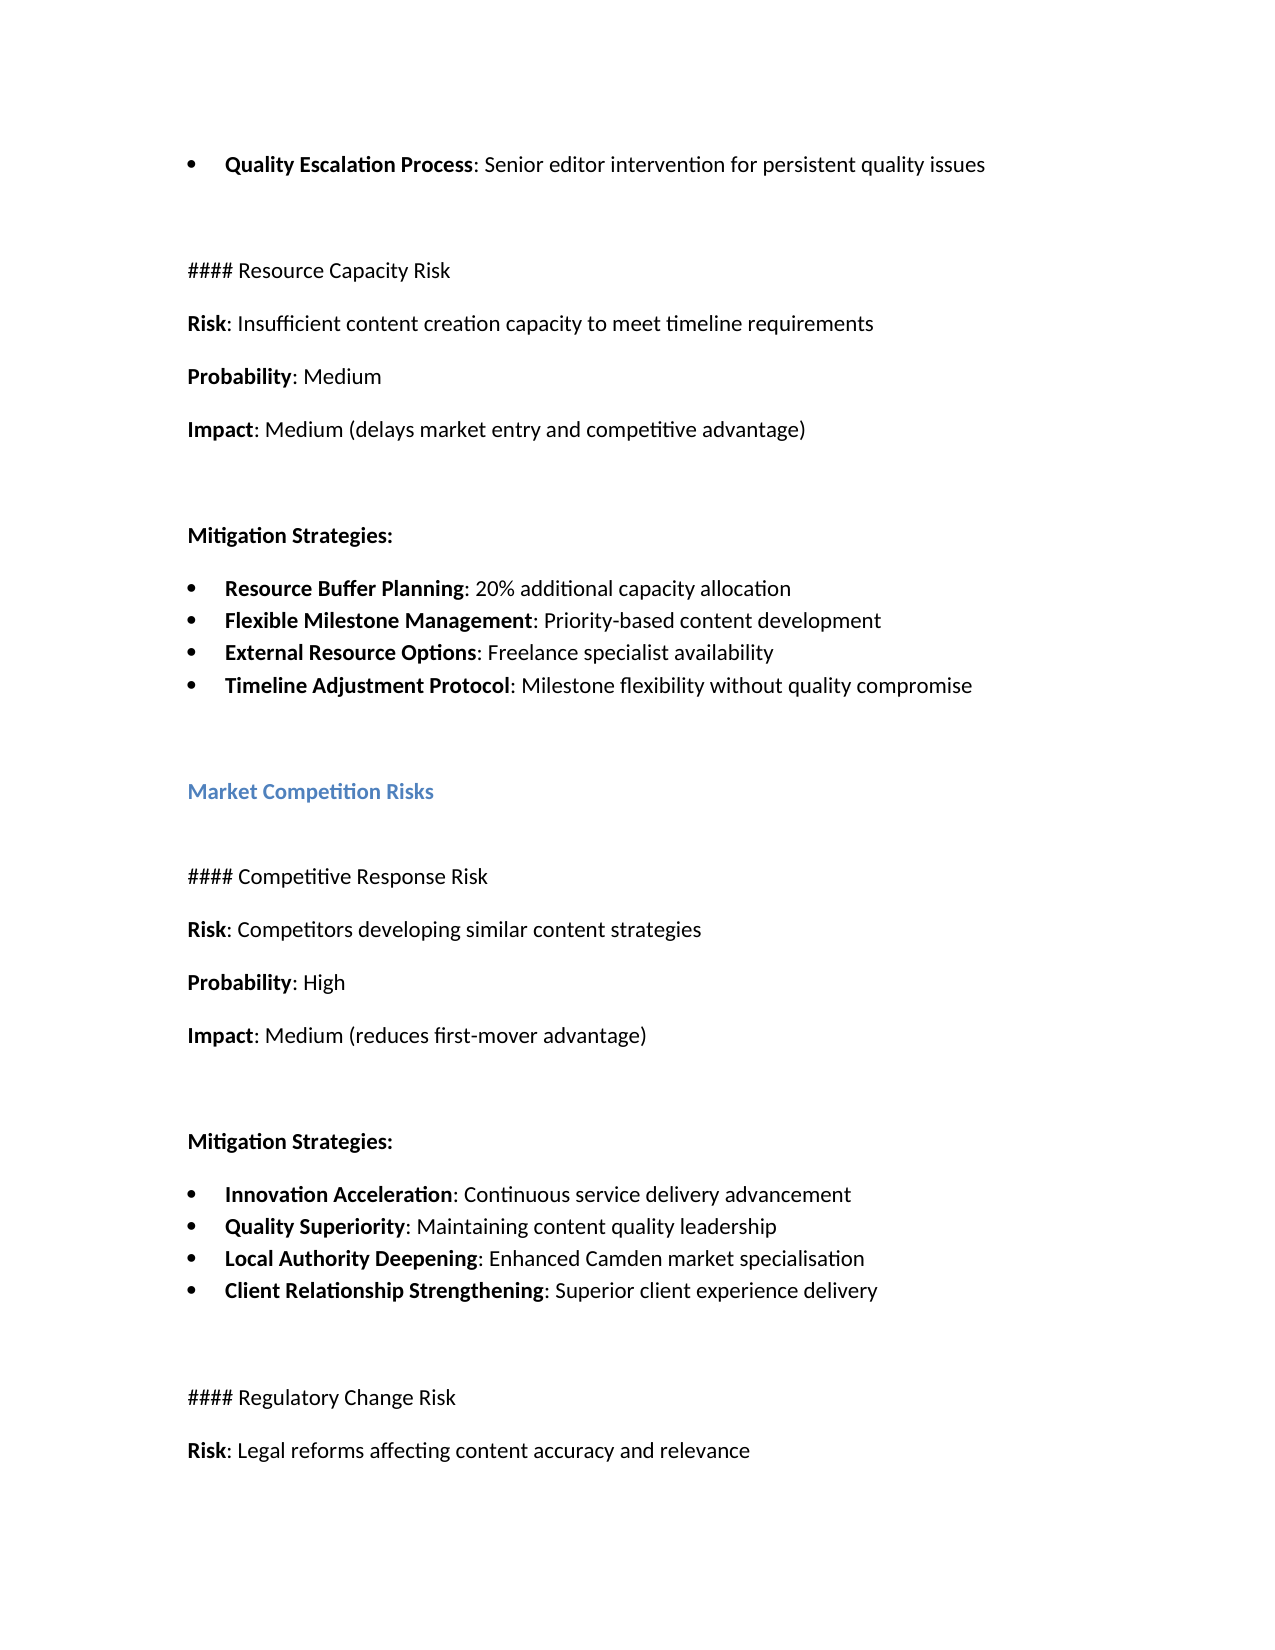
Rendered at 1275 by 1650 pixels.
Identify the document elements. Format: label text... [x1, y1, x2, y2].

text Mitigation Strategies: [187, 521, 1087, 549]
text Risk: Insufficient content creation capacity to meet timeline requirements [187, 309, 1087, 337]
list Quality Superiority: Maintaining content quality leadership [187, 1212, 1087, 1240]
text Risk: Competitors developing similar content strategies [187, 915, 1087, 943]
list Resource Buffer Planning: 20% additional capacity allocation [187, 574, 1087, 602]
list Local Authority Deepening: Enhanced Camden market specialisation [187, 1244, 1087, 1272]
list Quality Escalation Process: Senior editor intervention for persistent quality issues [187, 150, 1087, 178]
list External Resource Options: Freelance specialist availability [187, 638, 1087, 667]
subtitle Market Competition Risks [187, 777, 1087, 805]
list Innovation Acceleration: Continuous service delivery advancement [187, 1180, 1087, 1208]
text #### Resource Capacity Risk [187, 256, 1087, 284]
text Impact: Medium (reduces first-mover advantage) [187, 1021, 1087, 1049]
text Probability: High [187, 968, 1087, 996]
text #### Regulatory Change Risk [187, 1383, 1087, 1411]
text Mitigation Strategies: [187, 1127, 1087, 1155]
list Flexible Milestone Management: Priority-based content development [187, 606, 1087, 634]
list Client Relationship Strengthening: Superior client experience delivery [187, 1277, 1087, 1305]
list Timeline Adjustment Protocol: Milestone flexibility without quality compromise [187, 671, 1087, 699]
text #### Competitive Response Risk [187, 862, 1087, 890]
text Impact: Medium (delays market entry and competitive advantage) [187, 415, 1087, 443]
text Risk: Legal reforms affecting content accuracy and relevance [187, 1436, 1087, 1464]
text Probability: Medium [187, 362, 1087, 390]
